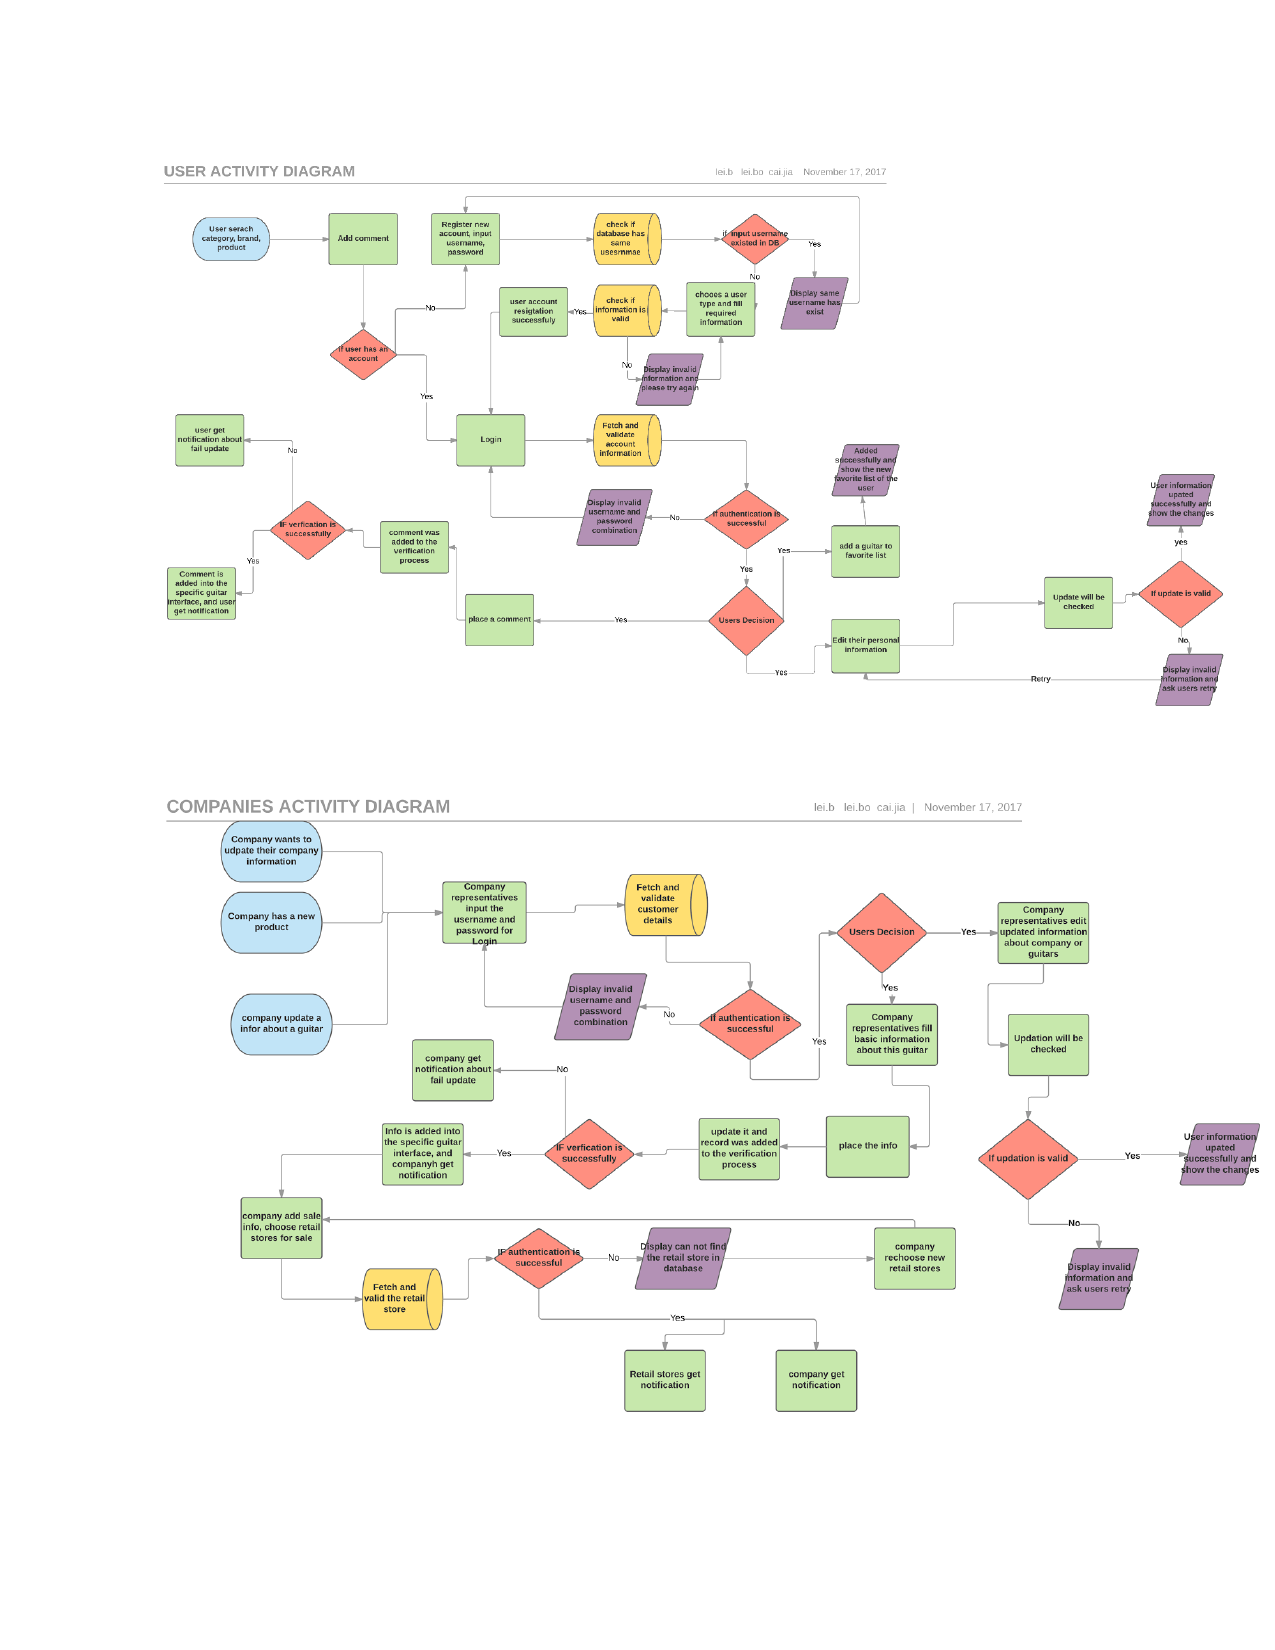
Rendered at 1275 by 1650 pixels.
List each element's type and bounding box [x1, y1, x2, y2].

picture [150, 780, 1275, 1472]
picture [150, 150, 1275, 731]
